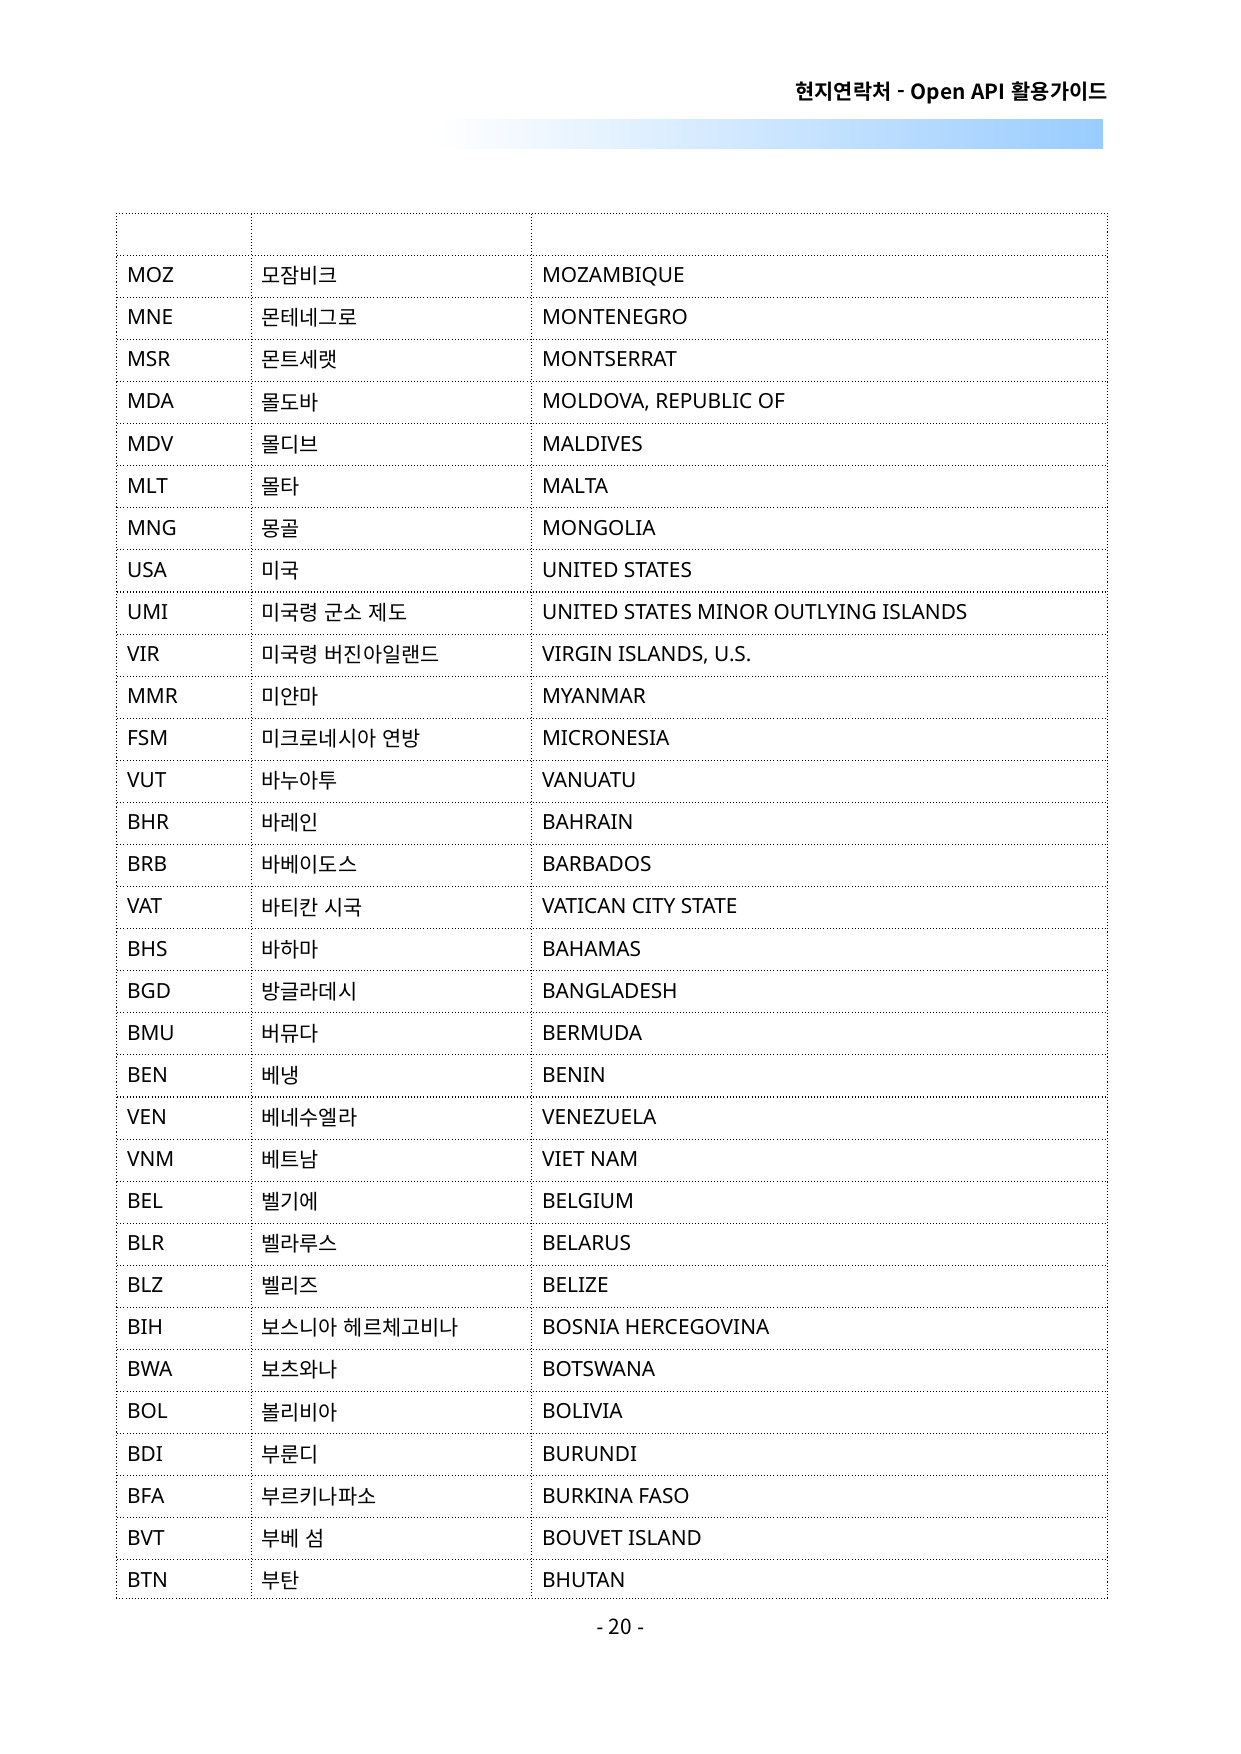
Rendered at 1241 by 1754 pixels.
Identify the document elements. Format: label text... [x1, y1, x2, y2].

table_cell MONTSERRAT [532, 339, 1107, 381]
table_cell BOTSWANA [532, 1349, 1107, 1391]
table_cell BHR [117, 802, 251, 844]
table_cell 바티칸 시국 [251, 886, 532, 928]
table_cell 미국령 버진아일랜드 [251, 634, 532, 676]
table_cell BEN [117, 1054, 251, 1096]
table_cell BOSNIA HERCEGOVINA [532, 1307, 1107, 1349]
table_cell 미국 [251, 549, 532, 591]
table_cell BVT [117, 1517, 251, 1559]
table_cell 부탄 [251, 1559, 532, 1598]
table_cell VIRGIN ISLANDS, U.S. [532, 634, 1107, 676]
table_cell 벨리즈 [251, 1265, 532, 1307]
table_cell UNITED STATES [532, 549, 1107, 591]
table_cell 보츠와나 [251, 1349, 532, 1391]
table_cell BTN [117, 1559, 251, 1598]
table_cell BOLIVIA [532, 1391, 1107, 1433]
table_cell BAHRAIN [532, 802, 1107, 844]
table_cell BURUNDI [532, 1433, 1107, 1475]
table_cell 미얀마 [251, 676, 532, 718]
table_cell MNE [117, 297, 251, 339]
table_cell BURKINA FASO [532, 1475, 1107, 1517]
table_cell BLZ [117, 1265, 251, 1307]
table_cell BANGLADESH [532, 970, 1107, 1012]
table_cell 베네수엘라 [251, 1096, 532, 1138]
table_cell MNG [117, 507, 251, 549]
table_cell VANUATU [532, 760, 1107, 802]
table_cell MOLDOVA, REPUBLIC OF [532, 381, 1107, 423]
table_cell 방글라데시 [251, 970, 532, 1012]
table_cell VEN [117, 1096, 251, 1138]
table_cell 몽골 [251, 507, 532, 549]
table_cell MRT [117, 213, 251, 255]
table_cell VATICAN CITY STATE [532, 886, 1107, 928]
table_cell MSR [117, 339, 251, 381]
table_cell 버뮤다 [251, 1012, 532, 1054]
table_cell 몬트세랫 [251, 339, 532, 381]
table_cell MOZAMBIQUE [532, 255, 1107, 297]
table_cell BELIZE [532, 1265, 1107, 1307]
table_cell VNM [117, 1139, 251, 1181]
table_cell MDV [117, 423, 251, 465]
table_cell MOZ [117, 255, 251, 297]
table_cell BLR [117, 1223, 251, 1265]
table_cell BARBADOS [532, 844, 1107, 886]
table_cell MLT [117, 465, 251, 507]
table_cell 몬테네그로 [251, 297, 532, 339]
table_cell BOL [117, 1391, 251, 1433]
table_cell BAHAMAS [532, 928, 1107, 970]
table_cell MDA [117, 381, 251, 423]
table_cell VUT [117, 760, 251, 802]
table_cell 몰도바 [251, 381, 532, 423]
table_cell MICRONESIA [532, 718, 1107, 760]
table_cell 몰타 [251, 465, 532, 507]
table_cell BIH [117, 1307, 251, 1349]
table_cell MONGOLIA [532, 507, 1107, 549]
table_cell 바누아투 [251, 760, 532, 802]
table_cell MALTA [532, 465, 1107, 507]
table_cell 벨기에 [251, 1181, 532, 1223]
table_cell BDI [117, 1433, 251, 1475]
table_cell UMI [117, 591, 251, 633]
table_cell UNITED STATES MINOR OUTLYING ISLANDS [532, 591, 1107, 633]
table_cell BWA [117, 1349, 251, 1391]
table_cell MAURITANIA [532, 213, 1107, 255]
table_cell 바레인 [251, 802, 532, 844]
table_cell BOUVET ISLAND [532, 1517, 1107, 1559]
table_cell VAT [117, 886, 251, 928]
table_cell 모리타니 [251, 213, 532, 255]
table_cell 베냉 [251, 1054, 532, 1096]
table_cell MONTENEGRO [532, 297, 1107, 339]
table_cell BFA [117, 1475, 251, 1517]
table_cell 부베 섬 [251, 1517, 532, 1559]
table_cell BERMUDA [532, 1012, 1107, 1054]
table_cell BEL [117, 1181, 251, 1223]
table_cell MALDIVES [532, 423, 1107, 465]
table_cell 보스니아 헤르체고비나 [251, 1307, 532, 1349]
table_cell BGD [117, 970, 251, 1012]
table_cell BRB [117, 844, 251, 886]
table_cell 부르키나파소 [251, 1475, 532, 1517]
table_cell 부룬디 [251, 1433, 532, 1475]
table_cell VENEZUELA [532, 1096, 1107, 1138]
table_cell BELARUS [532, 1223, 1107, 1265]
table_cell BHUTAN [532, 1559, 1107, 1598]
table_cell MYANMAR [532, 676, 1107, 718]
table_cell 바하마 [251, 928, 532, 970]
table_cell 모잠비크 [251, 255, 532, 297]
table_cell BMU [117, 1012, 251, 1054]
table_cell 벨라루스 [251, 1223, 532, 1265]
table_cell BELGIUM [532, 1181, 1107, 1223]
table_cell MMR [117, 676, 251, 718]
table_cell 몰디브 [251, 423, 532, 465]
table_cell BHS [117, 928, 251, 970]
table_cell BENIN [532, 1054, 1107, 1096]
table_cell 베트남 [251, 1139, 532, 1181]
table_cell VIET NAM [532, 1139, 1107, 1181]
table_cell 미크로네시아 연방 [251, 718, 532, 760]
table_cell 바베이도스 [251, 844, 532, 886]
table_cell 볼리비아 [251, 1391, 532, 1433]
table_cell VIR [117, 634, 251, 676]
table_cell USA [117, 549, 251, 591]
table_cell 미국령 군소 제도 [251, 591, 532, 633]
table_cell FSM [117, 718, 251, 760]
